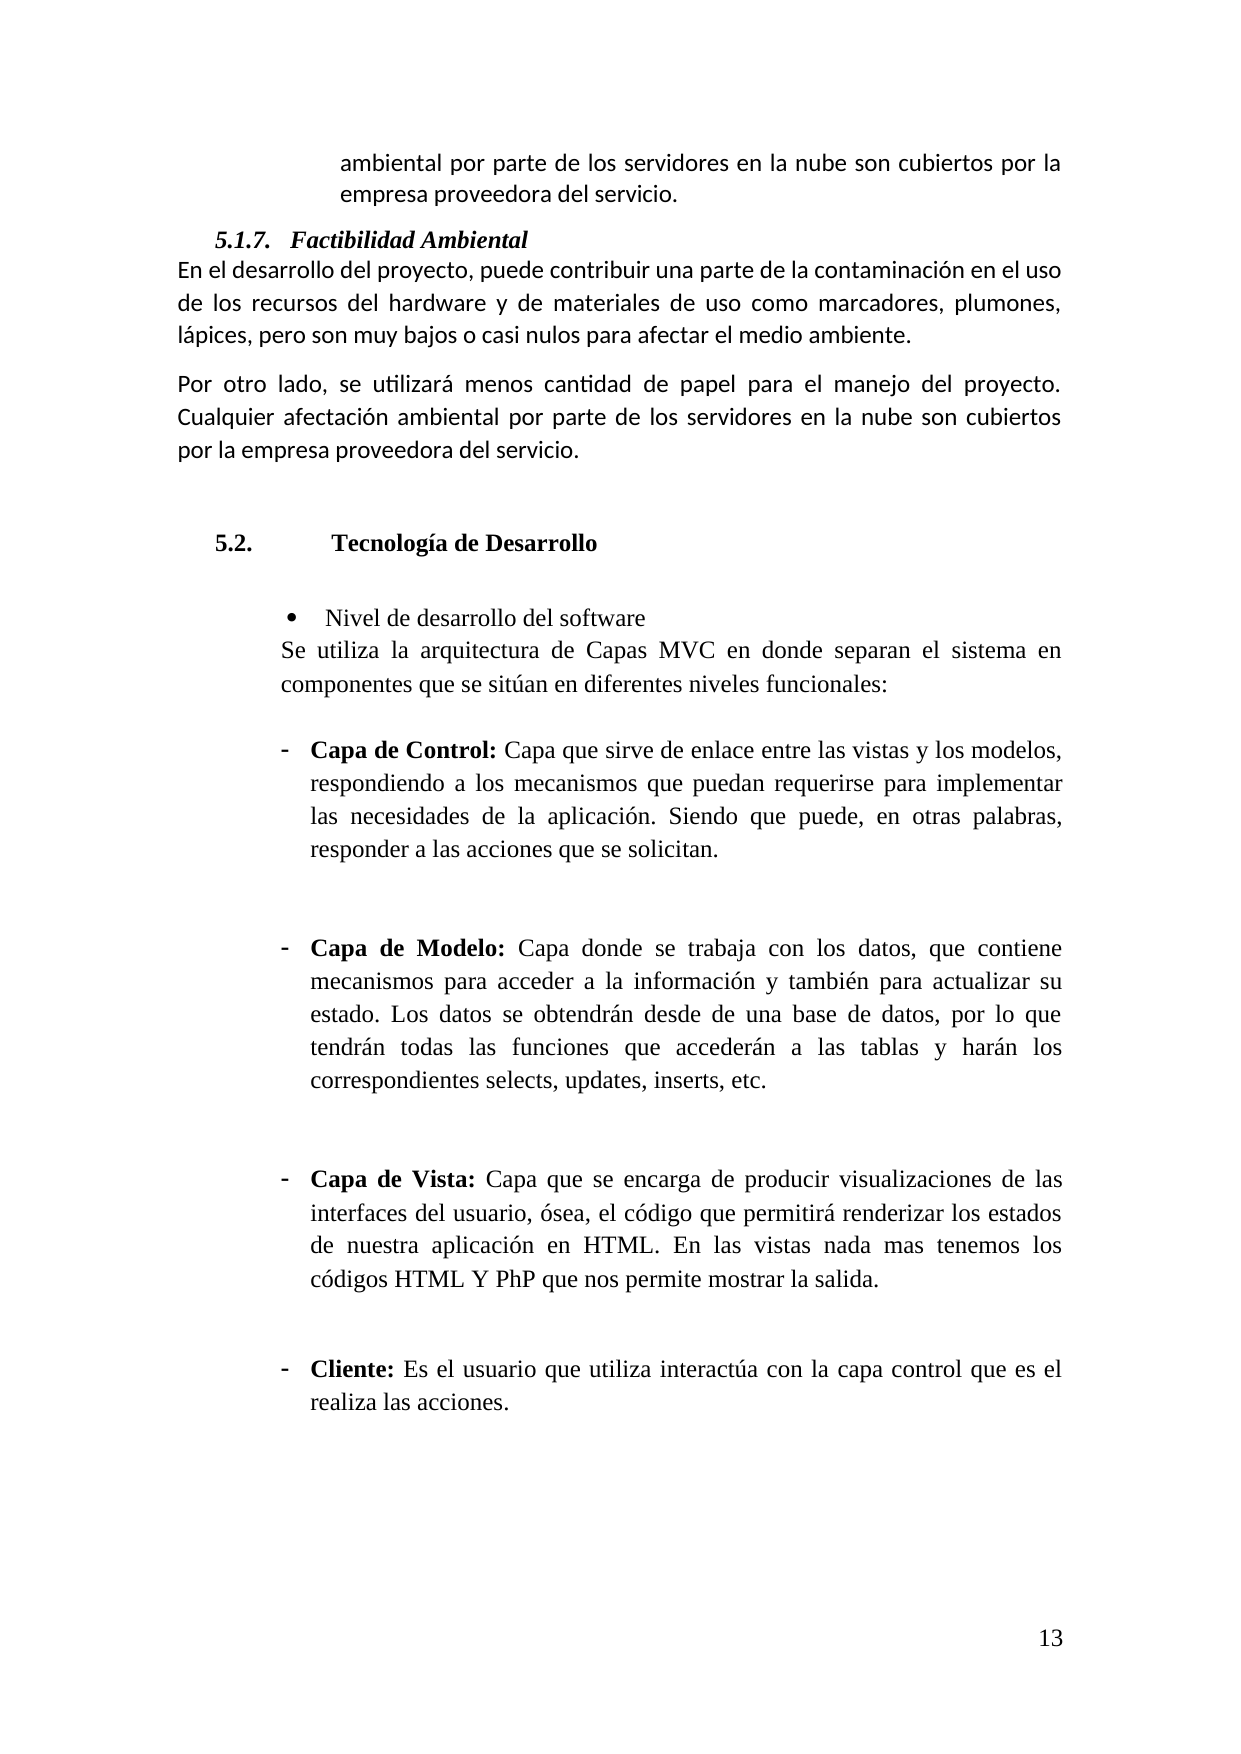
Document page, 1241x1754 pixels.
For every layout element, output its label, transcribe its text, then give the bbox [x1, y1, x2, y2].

list Nivel de desarrollo del software [287, 603, 1063, 631]
list Capa de Vista: Capa que se encarga de producir visualizaciones de las interfaces del usuario, ósea, el código que permitirá renderizar los estados de nuestra aplicación en HTML. En las vistas nada mas tenemos los códigos HTML Y PhP que nos permite mostrar la salida. [281, 1164, 1063, 1292]
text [340, 148, 1063, 209]
text En el desarrollo del proyecto, puede contribuir una parte de la contaminación en el uso de los recursos del hardware y de materiales de uso como marcadores, plumones, lápices, pero son muy bajos o casi nulos para afectar el medio ambiente. [177, 254, 1063, 350]
list Se utiliza la arquitectura de Capas MVC en donde separan el sistema en componentes que se sitúan en diferentes niveles funcionales: [281, 636, 1063, 697]
list Capa de Control: Capa que sirve de enlace entre las vistas y los modelos, respondiendo a los mecanismos que puedan requerirse para implementar las necesidades de la aplicación. Siendo que puede, en otras palabras, responder a las acciones que se solicitan. [281, 735, 1063, 862]
subtitle Factibilidad Ambiental [215, 225, 1063, 254]
list Cliente: Es el usuario que utiliza interactúa con la capa control que es el realiza las acciones. [281, 1354, 1063, 1416]
subtitle Tecnología de Desarrollo [215, 528, 1063, 557]
list Capa de Modelo: Capa donde se trabaja con los datos, que contiene mecanismos para acceder a la información y también para actualizar su estado. Los datos se obtendrán desde de una base de datos, por lo que tendrán todas las funciones que accederán a las tablas y harán los correspondientes selects, updates, inserts, etc. [281, 933, 1063, 1094]
text Por otro lado, se utilizará menos cantidad de papel para el manejo del proyecto. Cualquier afectación ambiental por parte de los servidores en la nube son cubiertos por la empresa proveedora del servicio. [177, 368, 1063, 464]
